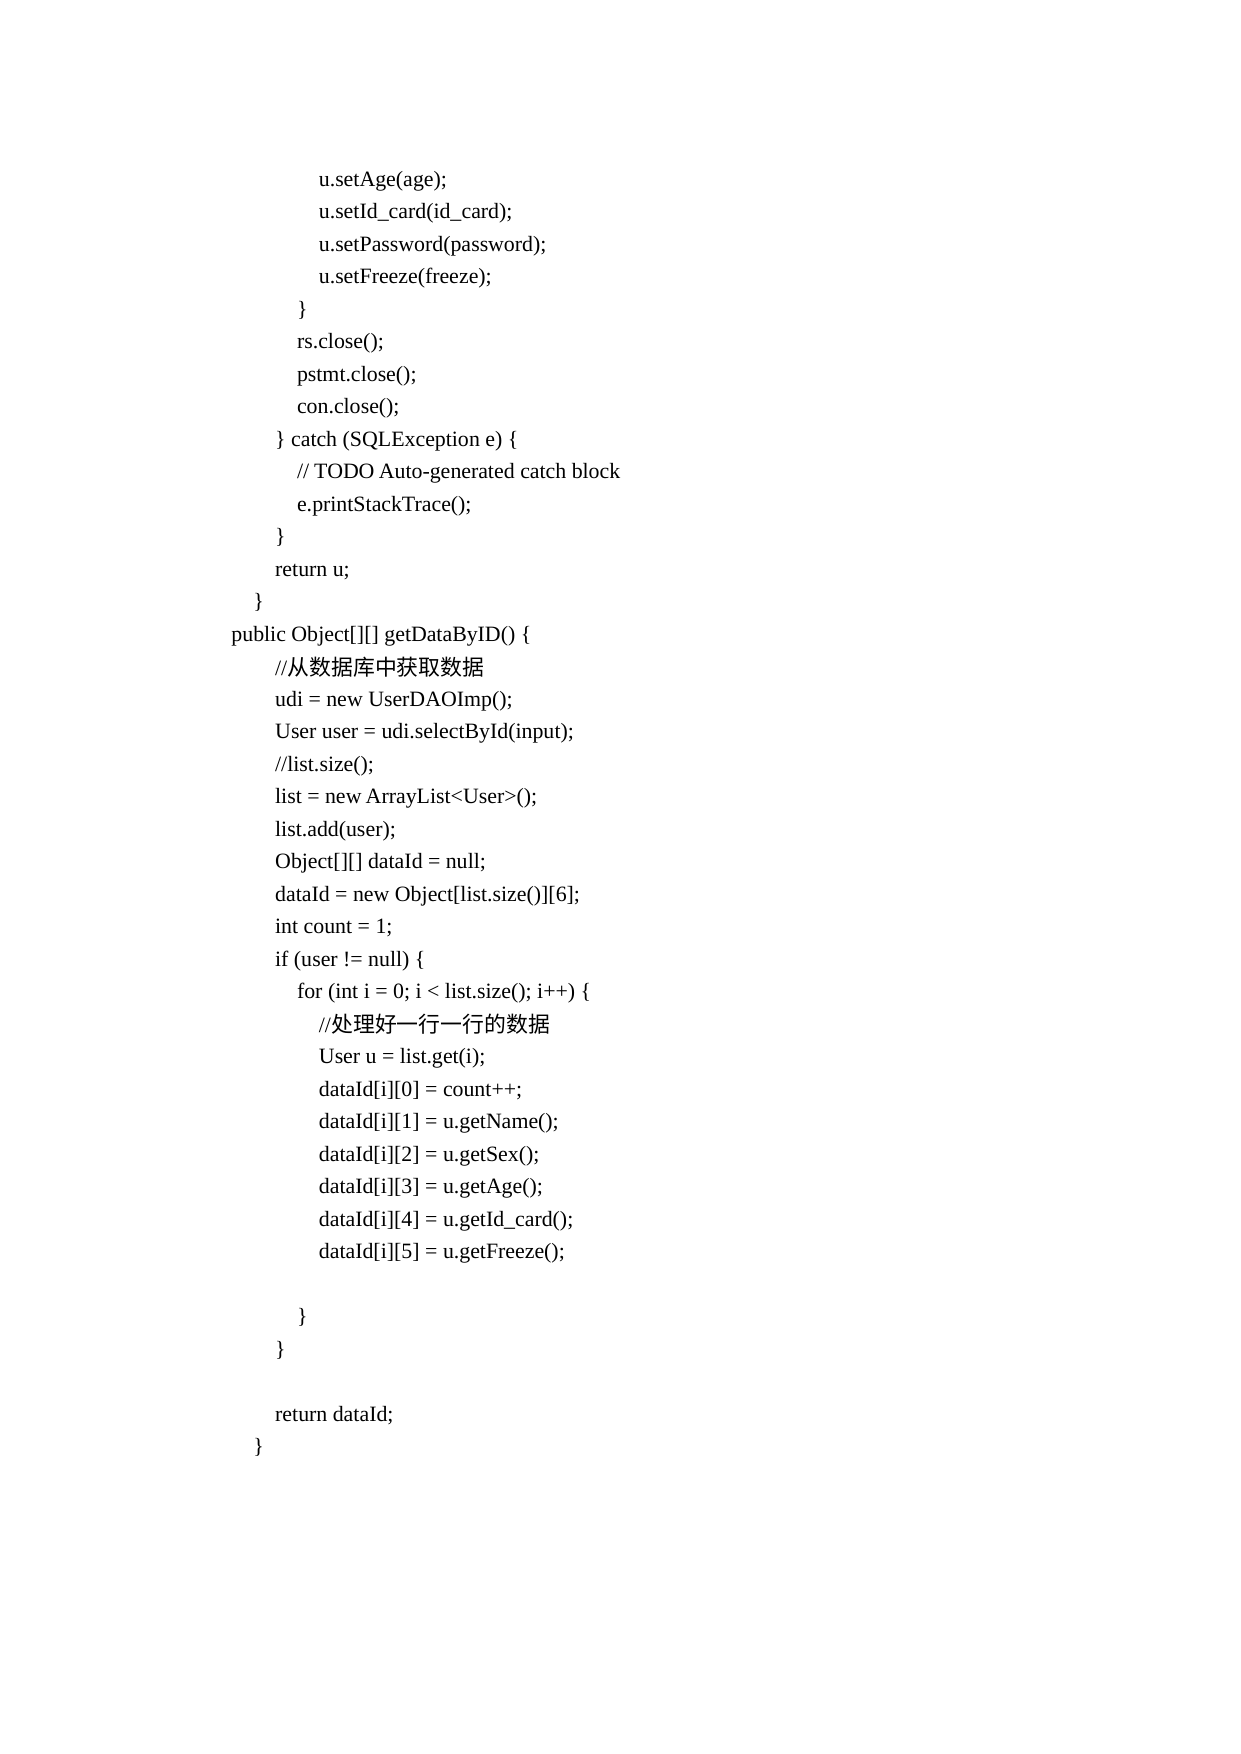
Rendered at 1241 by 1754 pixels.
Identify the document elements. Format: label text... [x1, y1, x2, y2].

text } [187, 1332, 1053, 1364]
text dataId[i][0] = count++; [187, 1072, 1053, 1104]
text } [187, 584, 1053, 617]
text return u; [187, 552, 1053, 584]
text pstmt.close(); [187, 357, 1053, 389]
text int count = 1; [187, 909, 1053, 942]
text con.close(); [187, 389, 1053, 422]
text list = new ArrayList<User>(); [187, 779, 1053, 812]
text } catch (SQLException e) { [187, 422, 1053, 454]
text User user = udi.selectById(input); [187, 714, 1053, 747]
text //从数据库中获取数据 [187, 649, 1053, 682]
text } [187, 519, 1053, 552]
text } [187, 292, 1053, 324]
text public Object[][] getDataByID() { [187, 617, 1053, 649]
text } [187, 1299, 1053, 1332]
text u.setPassword(password); [187, 227, 1053, 259]
text Object[][] dataId = null; [187, 844, 1053, 877]
text u.setAge(age); [187, 162, 1053, 194]
text // TODO Auto-generated catch block [187, 454, 1053, 487]
text u.setId_card(id_card); [187, 194, 1053, 227]
text for (int i = 0; i < list.size(); i++) { [187, 974, 1053, 1007]
text if (user != null) { [187, 942, 1053, 974]
text //list.size(); [187, 747, 1053, 779]
text dataId = new Object[list.size()][6]; [187, 877, 1053, 909]
text udi = new UserDAOImp(); [187, 682, 1053, 714]
text rs.close(); [187, 324, 1053, 357]
text dataId[i][2] = u.getSex(); [187, 1137, 1053, 1169]
text User u = list.get(i); [187, 1039, 1053, 1072]
text //处理好一行一行的数据 [187, 1007, 1053, 1039]
text dataId[i][4] = u.getId_card(); [187, 1202, 1053, 1234]
text e.printStackTrace(); [187, 487, 1053, 519]
text } [187, 1429, 1053, 1462]
text dataId[i][3] = u.getAge(); [187, 1169, 1053, 1202]
text u.setFreeze(freeze); [187, 259, 1053, 292]
text list.add(user); [187, 812, 1053, 844]
text return dataId; [187, 1397, 1053, 1429]
text dataId[i][1] = u.getName(); [187, 1104, 1053, 1137]
text dataId[i][5] = u.getFreeze(); [187, 1234, 1053, 1267]
